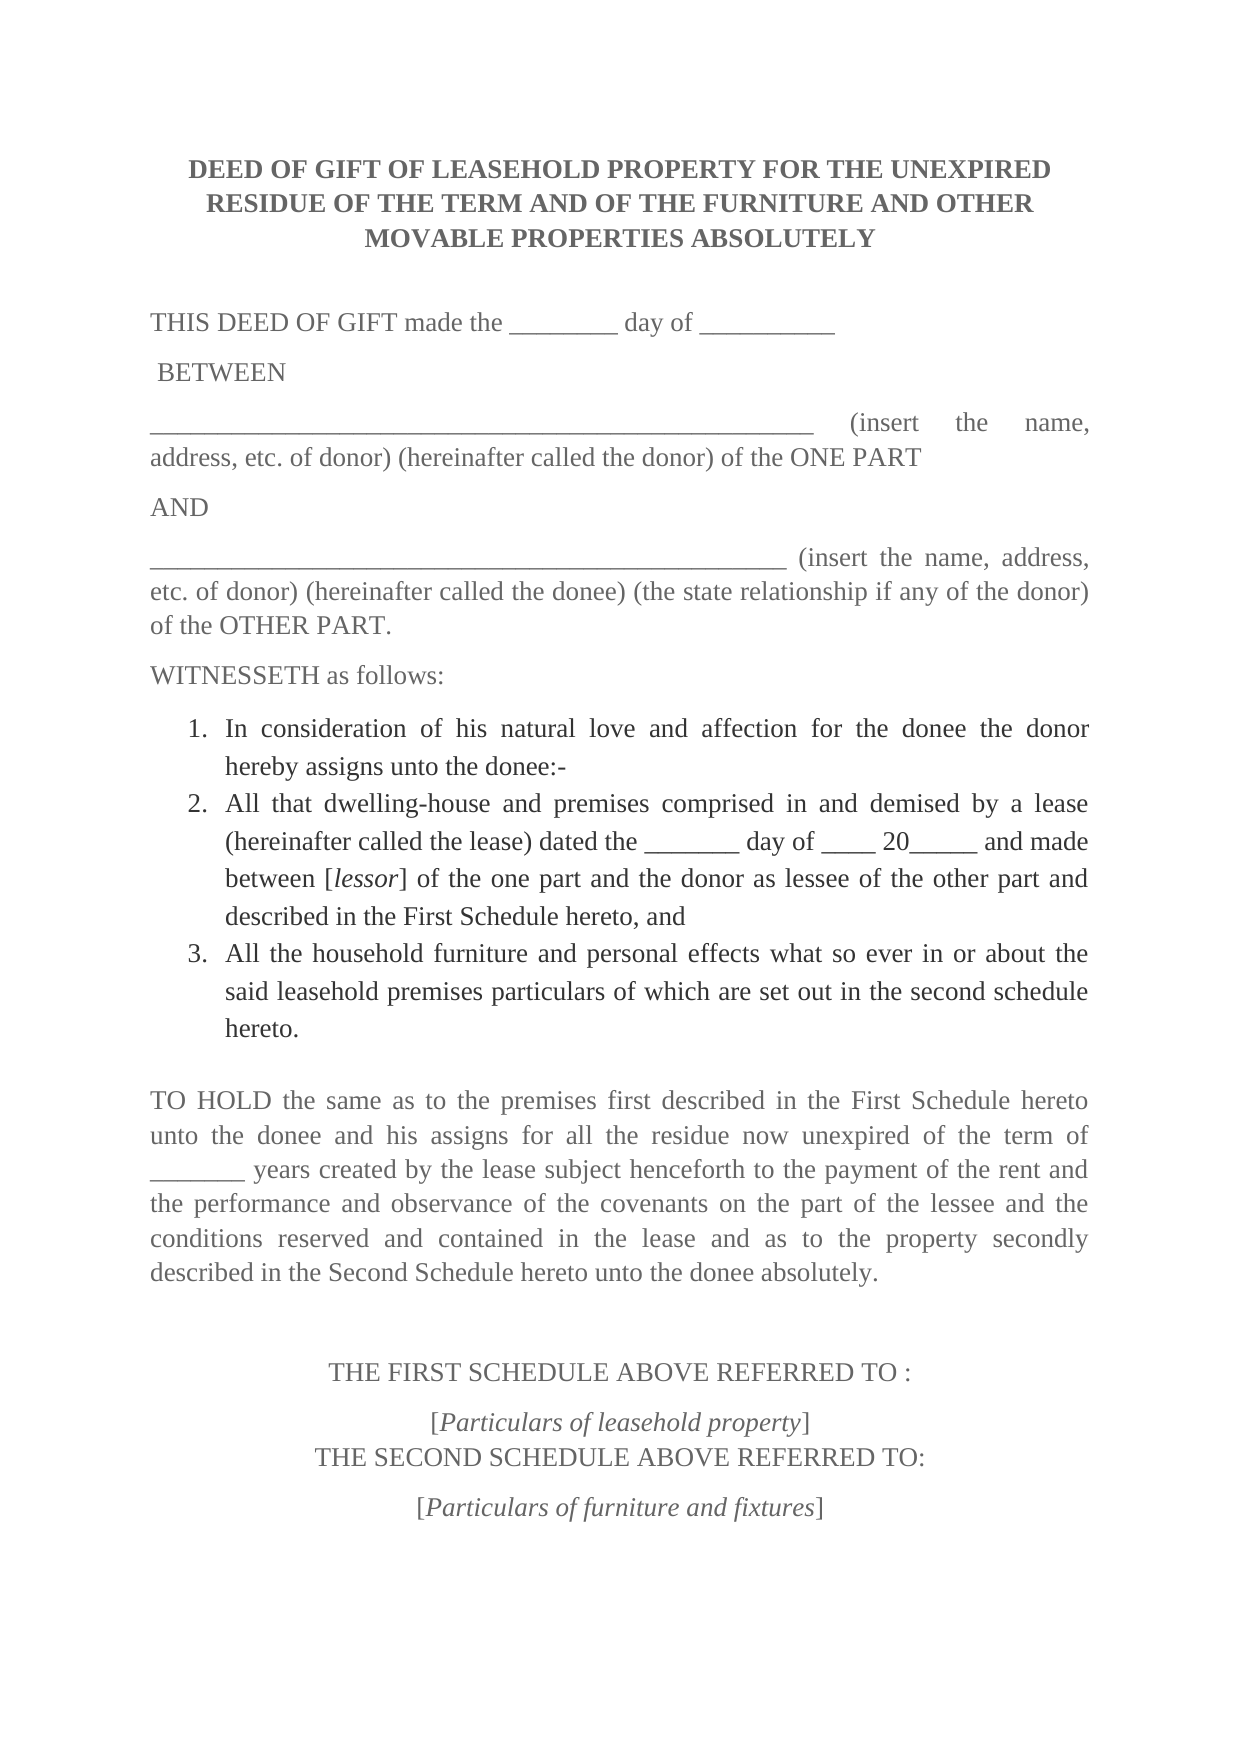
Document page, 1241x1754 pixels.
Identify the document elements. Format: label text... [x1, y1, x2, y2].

text BETWEEN [150, 353, 1090, 387]
list In consideration of his natural love and affection for the donee the donor hereby assigns unto the donee:- [187, 706, 1090, 781]
text [Particulars of furniture and fixtures] [150, 1487, 1090, 1522]
text TO HOLD the same as to the premises first described in the First Schedule hereto unto the donee and his assigns for all the residue now unexpired of the term of _______ years created by the lease subject henceforth to the payment of the rent and the performance and observance of the covenants on the part of the lessee and the conditions reserved and contained in the lease and as to the property secondly described in the Second Schedule hereto unto the donee absolutely. [150, 1081, 1090, 1287]
text AND [150, 487, 1090, 522]
text _________________________________________________ (insert the name, address, etc. of donor) (hereinafter called the donor) of the ONE PART [150, 403, 1090, 472]
list All the household furniture and personal effects what so ever in or about the said leasehold premises particulars of which are set out in the second schedule hereto. [187, 931, 1090, 1044]
text DEED OF GIFT OF LEASEHOLD PROPERTY FOR THE UNEXPIRED RESIDUE OF THE TERM AND OF THE FURNITURE AND OTHER MOVABLE PROPERTIES ABSOLUTELY [150, 150, 1090, 253]
list All that dwelling-house and premises comprised in and demised by a lease (hereinafter called the lease) dated the _______ day of ____ 20_____ and made between [lessor] of the one part and the donor as lessee of the other part and described in the First Schedule hereto, and [187, 781, 1090, 931]
text WITNESSETH as follows: [150, 656, 1090, 691]
text [Particulars of leasehold property] [150, 1403, 1090, 1437]
text _______________________________________________ (insert the name, address, etc. of donor) (hereinafter called the donee) (the state relationship if any of the donor) of the OTHER PART. [150, 537, 1090, 641]
text THIS DEED OF GIFT made the ________ day of __________ [150, 303, 1090, 337]
text THE SECOND SCHEDULE ABOVE REFERRED TO: [150, 1437, 1090, 1472]
text THE FIRST SCHEDULE ABOVE REFERRED TO : [150, 1353, 1090, 1387]
